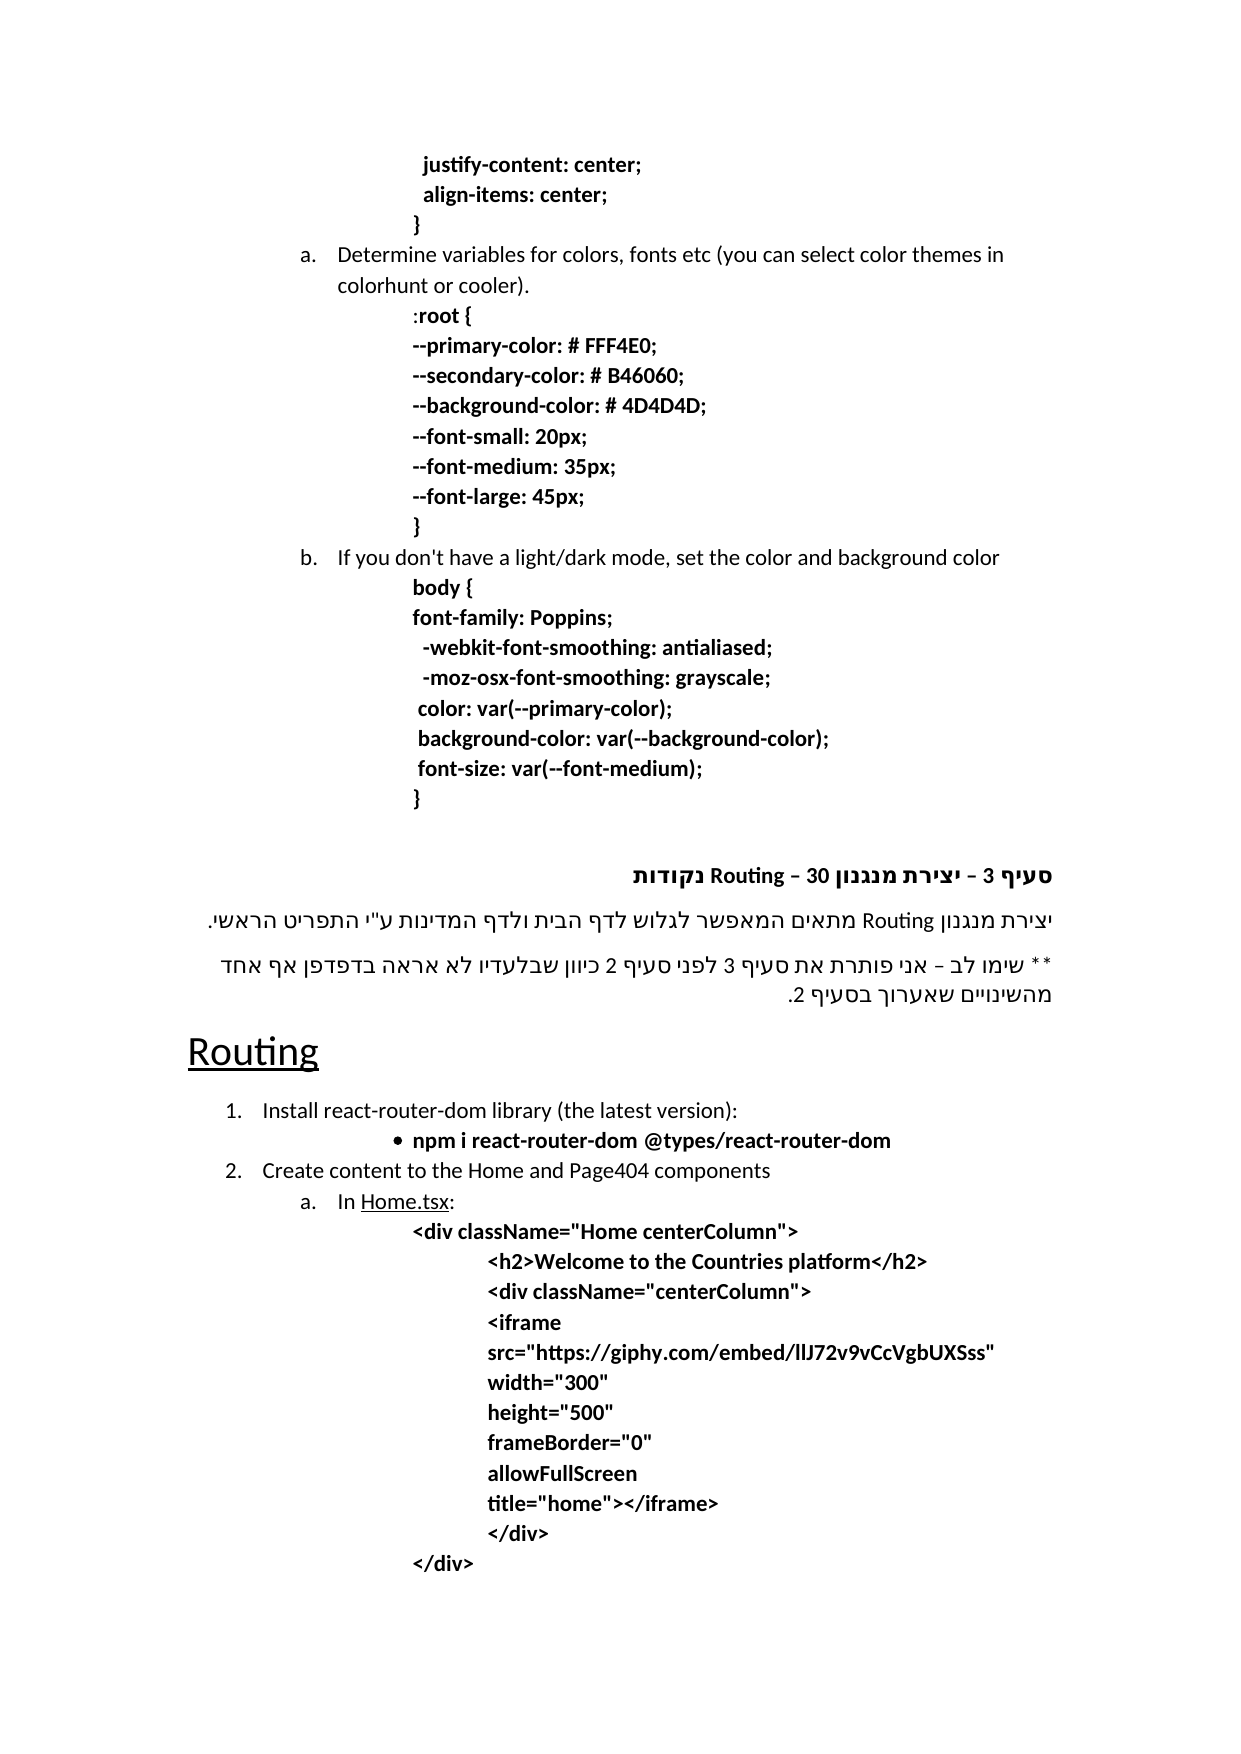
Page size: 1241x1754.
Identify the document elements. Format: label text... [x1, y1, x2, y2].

list <h2>Welcome to the Countries platform</h2> [412, 1247, 1053, 1275]
list width="300" [412, 1368, 1053, 1396]
list -moz-osx-font-smoothing: grayscale; [412, 663, 1053, 692]
list npm i react-router-dom @types/react-router-dom [394, 1126, 1053, 1154]
text Routing [187, 1024, 1053, 1075]
list src="https://giphy.com/embed/llJ72v9vCcVgbUXSss" [412, 1338, 1053, 1366]
list font-size: var(--font-medium); [412, 754, 1053, 782]
text יצירת מנגנון Routing מתאים המאפשר לגלוש לדף הבית ולדף המדינות ע"י התפריט הראשי. [187, 906, 1053, 934]
list In Home.tsx: [300, 1187, 1053, 1215]
list --font-large: 45px; [412, 482, 1053, 510]
list If you don't have a light/dark mode, set the color and background color [300, 543, 1053, 571]
list --primary-color: # FFF4E0; [412, 331, 1053, 359]
list font-family: Poppins; [412, 603, 1053, 631]
list </div> [412, 1549, 1053, 1577]
list allowFullScreen [412, 1459, 1053, 1487]
list <iframe [412, 1308, 1053, 1336]
list Install react-router-dom library (the latest version): [225, 1096, 1053, 1124]
list <div className="Home centerColumn"> [412, 1217, 1053, 1245]
list <div className="centerColumn"> [412, 1277, 1053, 1305]
list :root { [412, 301, 1053, 329]
list } [412, 210, 1053, 238]
list frameBorder="0" [412, 1428, 1053, 1456]
list Determine variables for colors, fonts etc (you can select color themes in colorhunt or cooler). [300, 241, 1053, 299]
list background-color: var(--background-color); [412, 724, 1053, 752]
list --font-small: 20px; [412, 422, 1053, 450]
list color: var(--primary-color); [412, 694, 1053, 722]
list --font-medium: 35px; [412, 452, 1053, 480]
list } [412, 784, 1053, 812]
list --background-color: # 4D4D4D; [412, 392, 1053, 420]
list </div> [412, 1519, 1053, 1547]
list justify-content: center; [412, 150, 1053, 178]
text סעיף 3 – יצירת מנגנון Routing – 30 נקודות [187, 861, 1053, 889]
list --secondary-color: # B46060; [412, 361, 1053, 389]
list height="500" [412, 1398, 1053, 1426]
list body { [412, 573, 1053, 601]
list -webkit-font-smoothing: antialiased; [412, 633, 1053, 661]
list align-items: center; [412, 180, 1053, 208]
list } [412, 512, 1053, 541]
list Create content to the Home and Page404 components [225, 1157, 1053, 1184]
list title="home"></iframe> [412, 1489, 1053, 1517]
text ** שימו לב – אני פותרת את סעיף 3 לפני סעיף 2 כיוון שבלעדיו לא אראה בדפדפן אף אחד מהשינויים שאערוך בסעיף 2. [187, 951, 1053, 1008]
